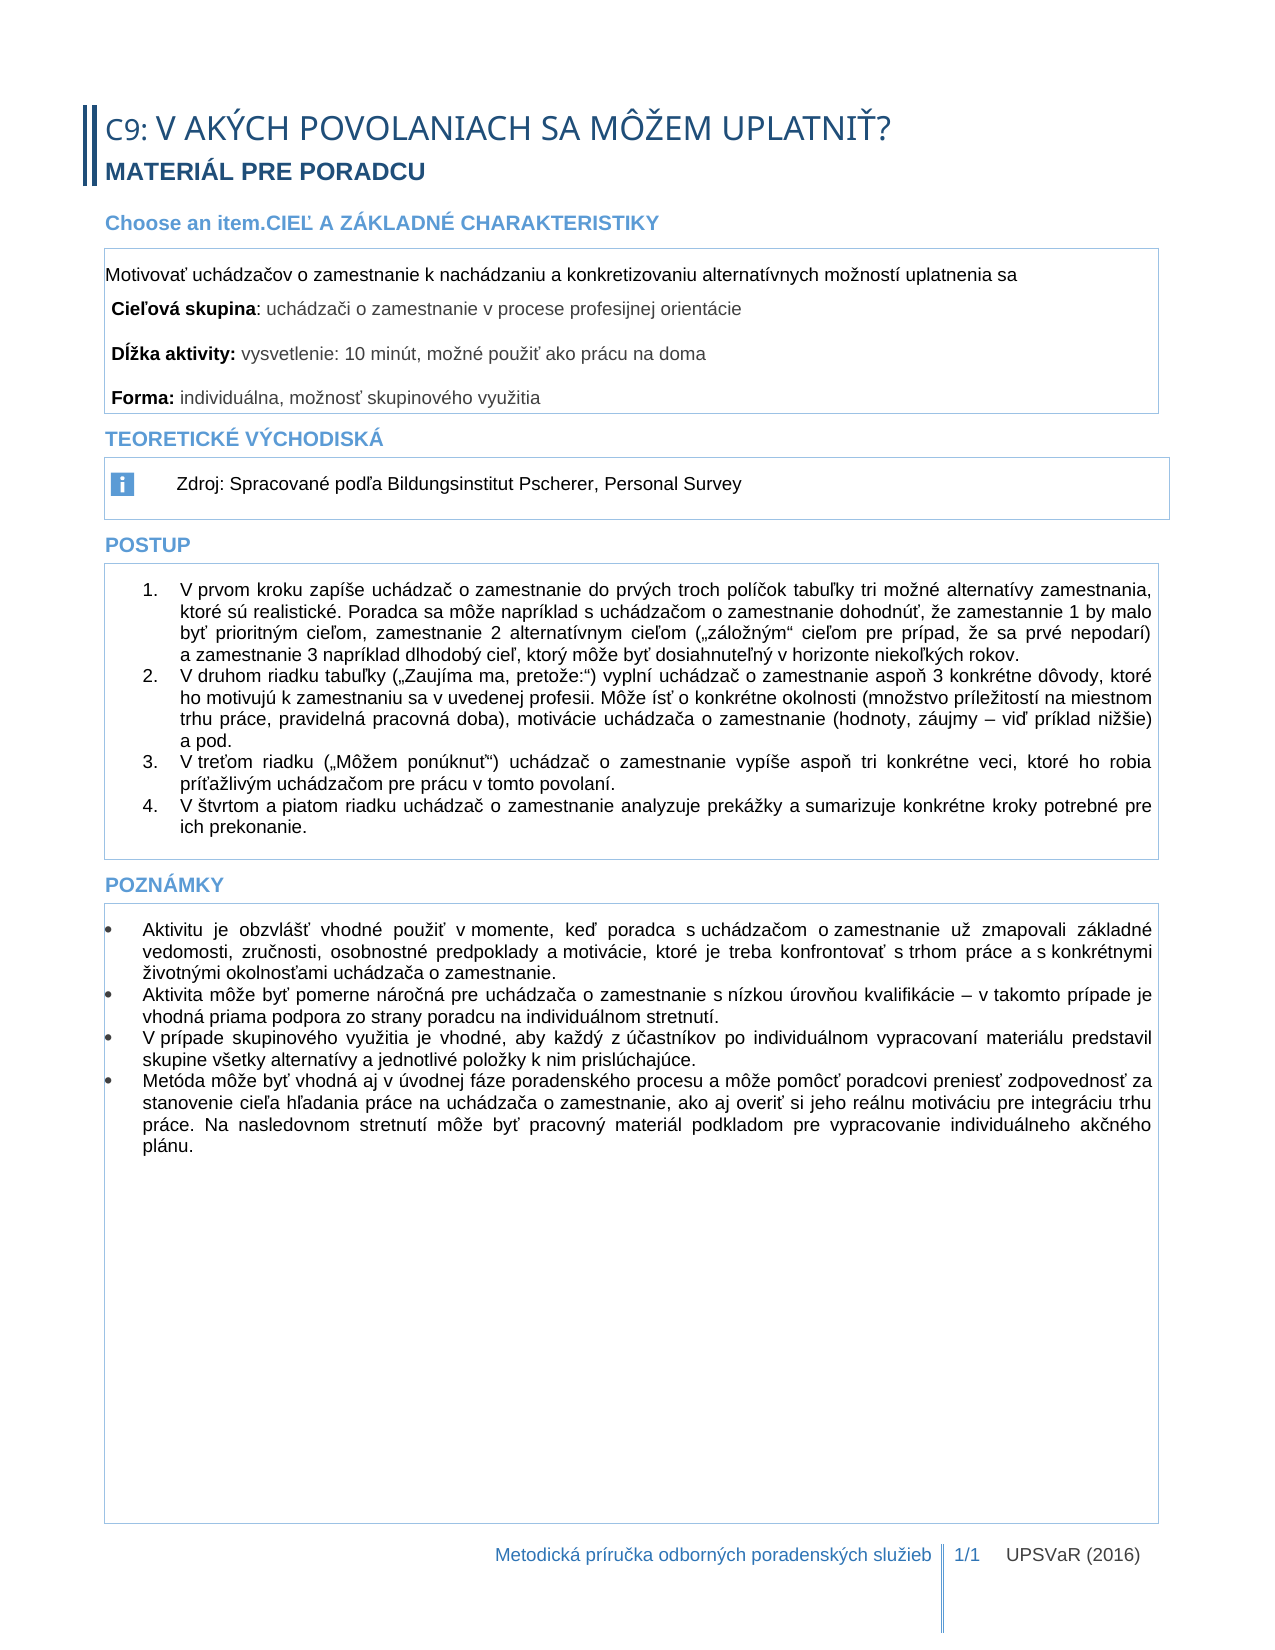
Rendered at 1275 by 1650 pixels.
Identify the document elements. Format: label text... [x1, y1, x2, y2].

table_header Motivovať uchádzačov o zamestnanie k nachádzaniu a konkretizovaniu alternatívnych možností uplatnenia sa Cieľová skupina: Dĺžka aktivity: Forma: [105, 249, 1158, 413]
table_header V prvom kroku zapíše uchádzač o zamestnanie do prvých troch políčok tabuľky tri možné alternatívy zamestnania, ktoré sú realistické. Poradca sa môže napríklad s uchádzačom o zamestnanie dohodnúť, že zamestannie 1 by malo byť prioritným cieľom, zamestnanie 2 alternatívnym cieľom („záložným“ cieľom pre prípad, že sa prvé nepodarí) a zamestnanie 3 napríklad dlhodobý cieľ, ktorý môže byť dosiahnuteľný v horizonte niekoľkých rokov. V druhom riadku tabuľky („Zaujíma ma, pretože:“) vyplní uchádzač o zamestnanie aspoň 3 konkrétne dôvody, ktoré ho motivujú k zamestnaniu sa v uvedenej profesii. Môže ísť o konkrétne okolnosti (množstvo príležitostí na miestnom trhu práce, pravidelná pracovná doba), motivácie uchádzača o zamestnanie (hodnoty, záujmy – viď príklad nižšie) a pod. V treťom riadku („Môžem ponúknuť“) uchádzač o zamestnanie vypíše aspoň tri konkrétne veci, ktoré ho robia príťažlivým uchádzačom pre prácu v tomto povolaní. V štvrtom a piatom riadku uchádzač o zamestnanie analyzuje prekážky a sumarizuje konkrétne kroky potrebné pre ich prekonanie. [105, 564, 1158, 859]
title : [105, 105, 1170, 149]
table_header [105, 458, 170, 519]
subtitle POZNÁMKY [105, 873, 1170, 897]
subtitle POSTUP [105, 533, 1170, 557]
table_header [105, 904, 1158, 1523]
table_header Zdroj: Spracované podľa Bildungsinstitut Pscherer, Personal Survey [170, 458, 1169, 519]
subtitle CIEĽ A ZÁKLADNÉ CHARAKTERISTIKY [105, 211, 1170, 235]
subtitle TEORETICKÉ VÝCHODISKÁ [105, 426, 1170, 450]
